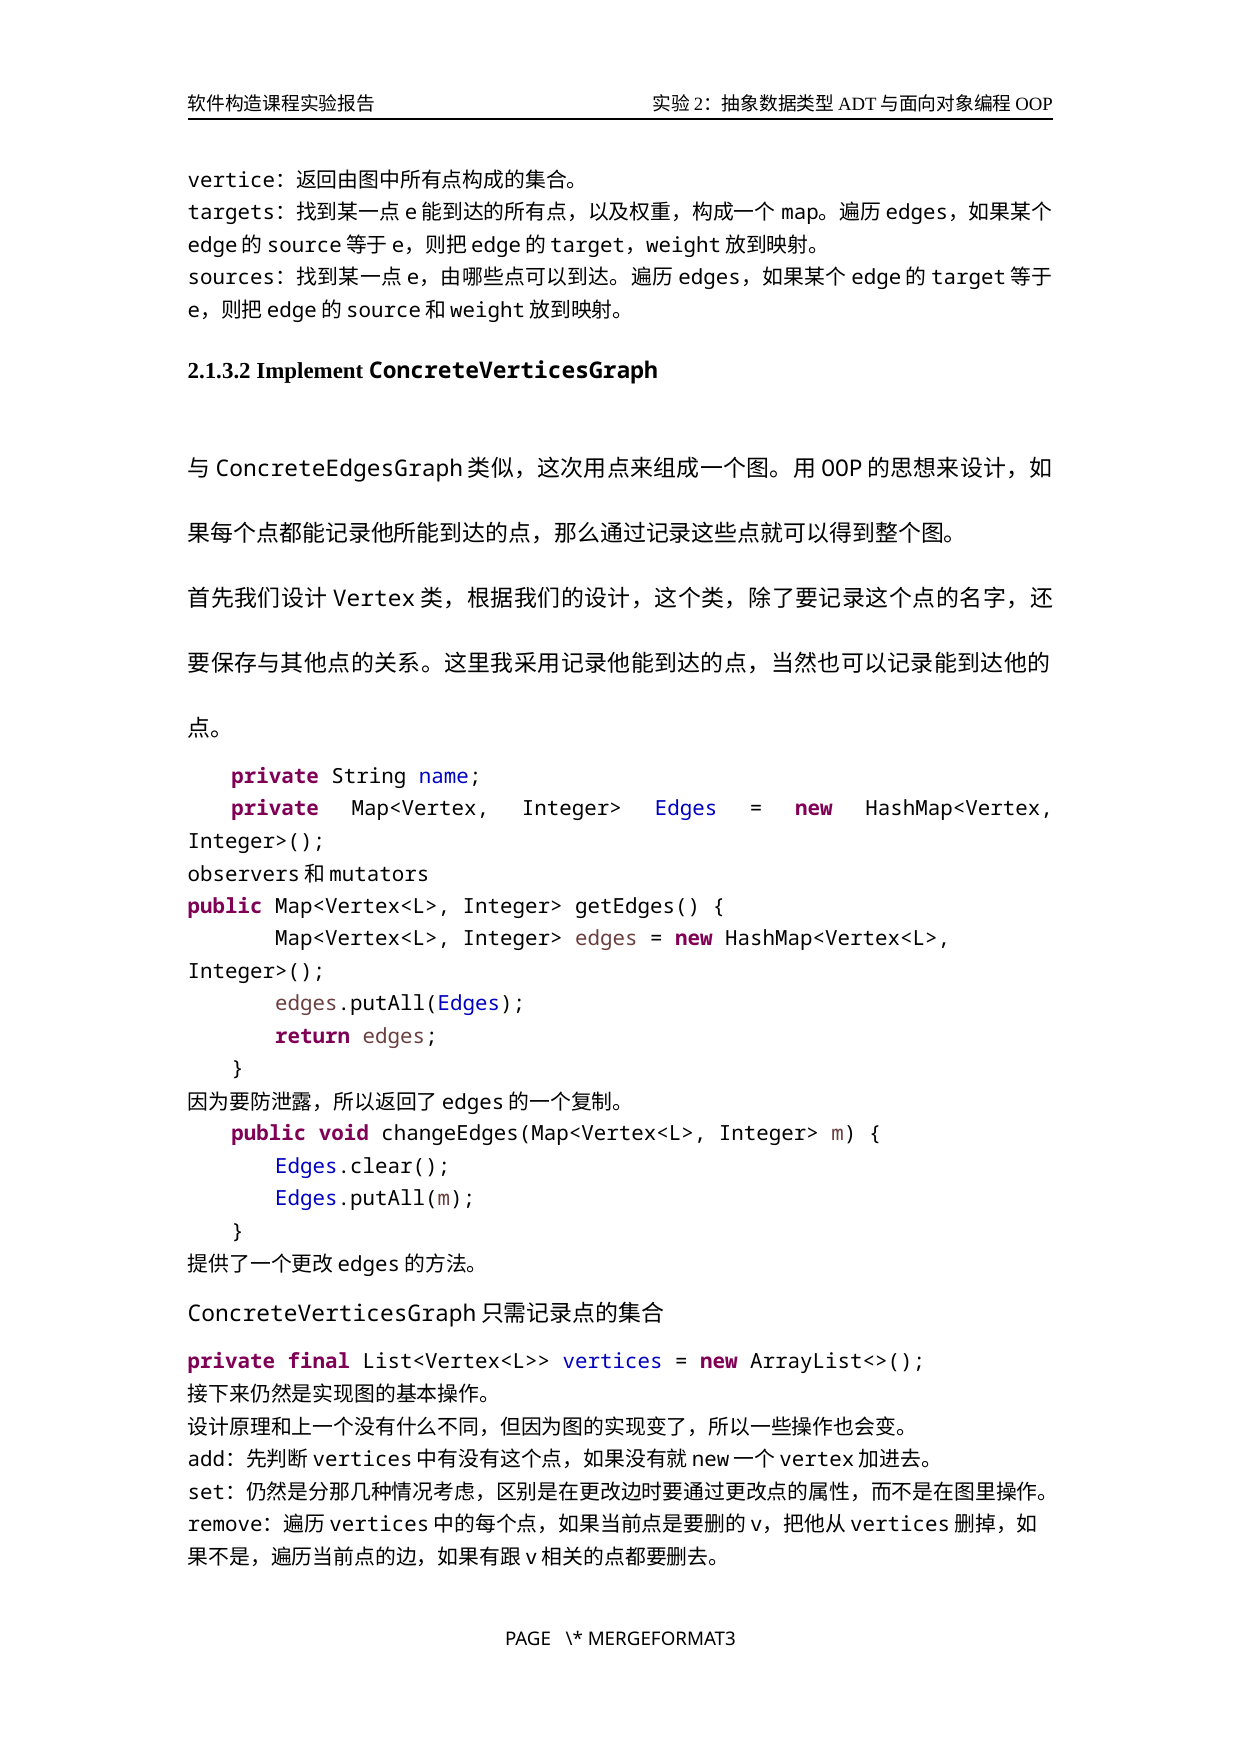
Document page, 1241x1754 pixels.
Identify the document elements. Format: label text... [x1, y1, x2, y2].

text 提供了一个更改edges的方法。 [187, 1246, 1053, 1279]
text 接下来仍然是实现图的基本操作。 [187, 1376, 1053, 1409]
text sources：找到某一点e，由哪些点可以到达。遍历edges，如果某个edge的target等于e，则把edge的source和weight放到映射。 [187, 259, 1053, 324]
text public Map<Vertex<L>, Integer> getEdges() { [187, 889, 1053, 921]
text private Map<Vertex, Integer> Edges = new HashMap<Vertex, Integer>(); [187, 791, 1053, 856]
subtitle Implement ConcreteVerticesGraph [187, 354, 1053, 386]
text public void changeEdges(Map<Vertex<L>, Integer> m) { [187, 1116, 1053, 1149]
text private final List<Vertex<L>> vertices = new ArrayList<>(); [187, 1344, 1053, 1376]
text ConcreteVerticesGraph只需记录点的集合 [187, 1279, 1053, 1344]
text 首先我们设计Vertex类，根据我们的设计，这个类，除了要记录这个点的名字，还要保存与其他点的关系。这里我采用记录他能到达的点，当然也可以记录能到达他的点。 [187, 564, 1053, 759]
text 与ConcreteEdgesGraph类似，这次用点来组成一个图。用OOP的思想来设计，如果每个点都能记录他所能到达的点，那么通过记录这些点就可以得到整个图。 [187, 434, 1053, 564]
text set：仍然是分那几种情况考虑，区别是在更改边时要通过更改点的属性，而不是在图里操作。 [187, 1474, 1053, 1506]
text } [187, 1214, 1053, 1246]
text Edges.clear(); [187, 1149, 1053, 1181]
text remove：遍历vertices中的每个点，如果当前点是要删的v，把他从vertices删掉，如果不是，遍历当前点的边，如果有跟v相关的点都要删去。 [187, 1506, 1053, 1571]
text vertice：返回由图中所有点构成的集合。 [187, 162, 1053, 194]
text private String name; [187, 759, 1053, 791]
text Map<Vertex<L>, Integer> edges = new HashMap<Vertex<L>, Integer>(); [187, 921, 1053, 986]
text } [187, 1051, 1053, 1084]
text Edges.putAll(m); [187, 1181, 1053, 1214]
text edges.putAll(Edges); [187, 986, 1053, 1019]
text observers和mutators [187, 856, 1053, 889]
text 因为要防泄露，所以返回了edges的一个复制。 [187, 1084, 1053, 1116]
text return edges; [187, 1019, 1053, 1051]
text add：先判断vertices中有没有这个点，如果没有就new一个vertex加进去。 [187, 1441, 1053, 1474]
text targets：找到某一点e能到达的所有点，以及权重，构成一个map。遍历edges，如果某个edge的source等于e，则把edge的target，weight放到映射。 [187, 194, 1053, 259]
text 设计原理和上一个没有什么不同，但因为图的实现变了，所以一些操作也会变。 [187, 1409, 1053, 1441]
